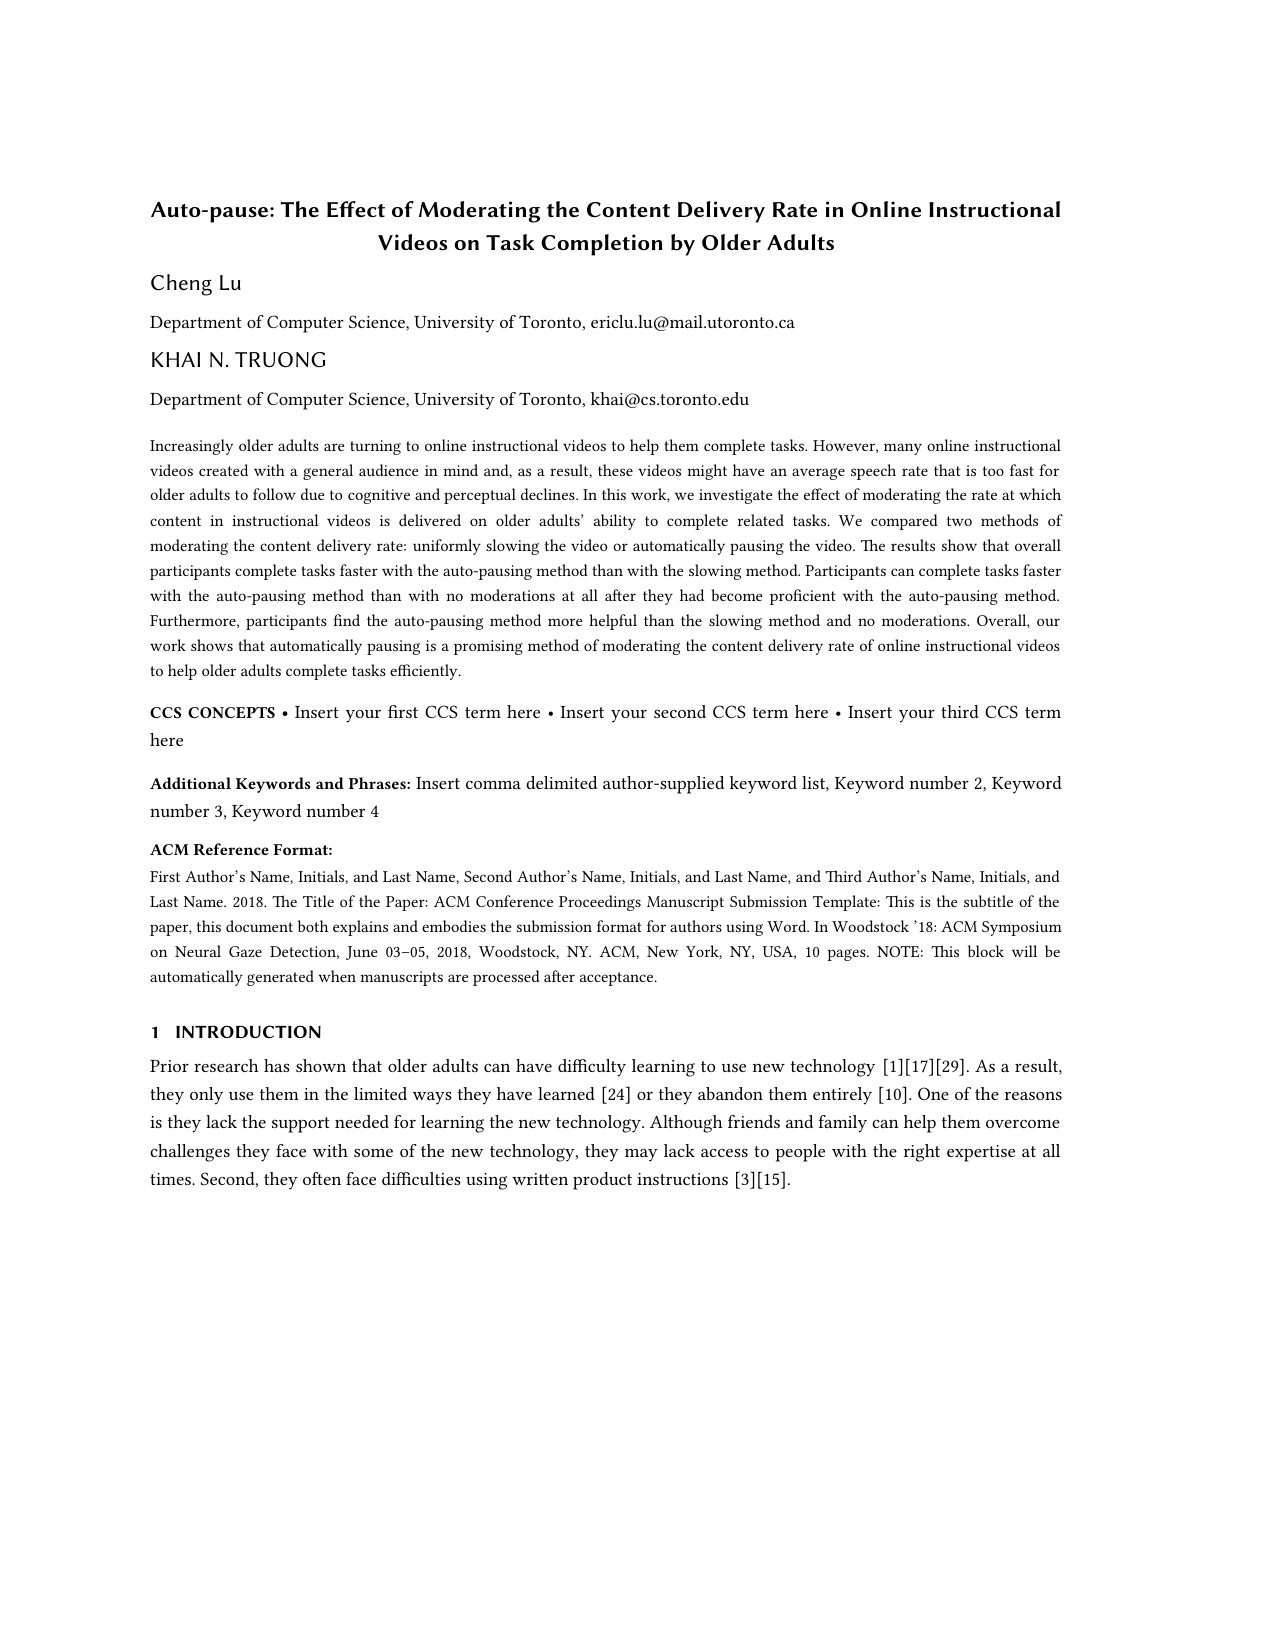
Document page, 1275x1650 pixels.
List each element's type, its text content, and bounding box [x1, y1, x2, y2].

text Khai N. Truong [150, 339, 1062, 373]
text Cheng Lu [150, 262, 1062, 296]
text Department of Computer Science, University of Toronto, ericlu.lu@mail.utoronto.ca [150, 302, 1062, 333]
text Increasingly older adults are turning to online instructional videos to help them complete tasks. However, many online instructional videos created with a general audience in mind and, as a result, these videos might have an average speech rate that is too fast for older adults to follow due to cognitive and perceptual declines. In this work, we investigate the effect of moderating the rate at which content in instructional videos is delivered on older adults’ ability to complete related tasks. We compared two methods of moderating the content delivery rate: uniformly slowing the video or automatically pausing the video. The results show that overall participants complete tasks faster with the auto-pausing method than with the slowing method. Participants can complete tasks faster with the auto-pausing method than with no moderations at all after they had become proficient with the auto-pausing method. Furthermore, participants find the auto-pausing method more helpful than the slowing method and no moderations. Overall, our work shows that automatically pausing is a promising method of moderating the content delivery rate of online instructional videos to help older adults complete tasks efficiently. [150, 431, 1062, 681]
text Department of Computer Science, University of Toronto, khai@cs.toronto.edu [150, 379, 1062, 410]
text Auto-pause: The Effect of Moderating the Content Delivery Rate in Online Instructional Videos on Task Completion by Older Adults [150, 189, 1062, 256]
text ACM Reference Format: [150, 839, 1062, 859]
text CCS CONCEPTS • Insert your first CCS term here • Insert your second CCS term here • Insert your third CCS term here [150, 695, 1062, 751]
text Additional Keywords and Phrases: Insert comma delimited author-supplied keyword list, Keyword number 2, Keyword number 3, Keyword number 4 [150, 766, 1062, 822]
text Introduction [150, 1019, 1062, 1043]
text Prior research has shown that older adults can have difficulty learning to use new technology [1][17][29]. As a result, they only use them in the limited ways they have learned [24] or they abandon them entirely [10]. One of the reasons is they lack the support needed for learning the new technology. Although friends and family can help them overcome challenges they face with some of the new technology, they may lack access to people with the right expertise at all times. Second, they often face difficulties using written product instructions [3][15]. [150, 1049, 1062, 1190]
text First Author’s Name, Initials, and Last Name, Second Author’s Name, Initials, and Last Name, and Third Author’s Name, Initials, and Last Name. 2018. The Title of the Paper: ACM Conference Proceedings Manuscript Submission Template: This is the subtitle of the paper, this document both explains and embodies the submission format for authors using Word. In Woodstock ’18: ACM Symposium on Neural Gaze Detection, June 03–05, 2018, Woodstock, NY. ACM, New York, NY, USA, 10 pages. NOTE: This block will be automatically generated when manuscripts are processed after acceptance. [150, 861, 1062, 986]
